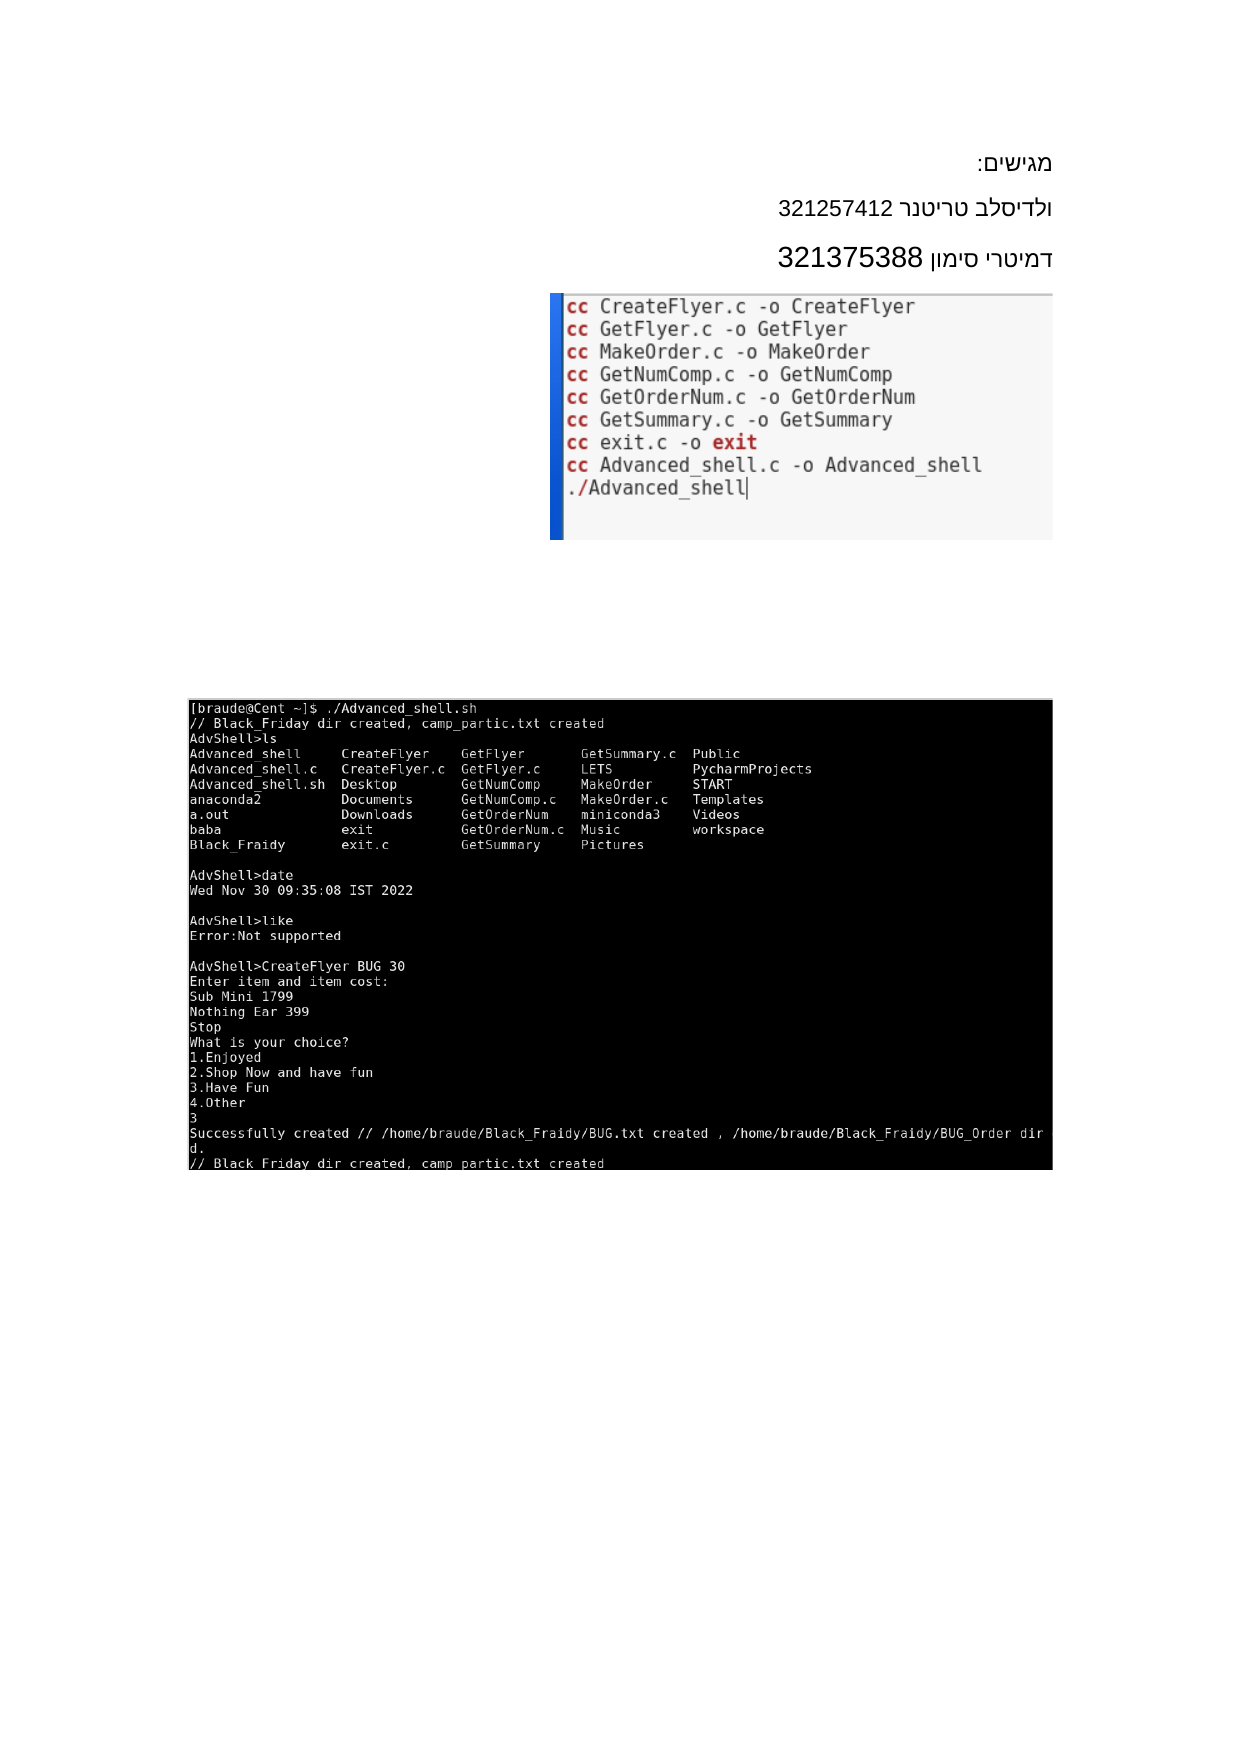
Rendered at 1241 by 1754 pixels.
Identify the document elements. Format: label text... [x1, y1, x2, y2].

text מגישים: [187, 150, 1053, 176]
text ולדיסלב טריטנר 321257412 [187, 195, 1053, 221]
picture [550, 293, 1053, 540]
picture [187, 698, 1053, 1170]
text דמיטרי סימון 321375388 [187, 240, 1053, 274]
